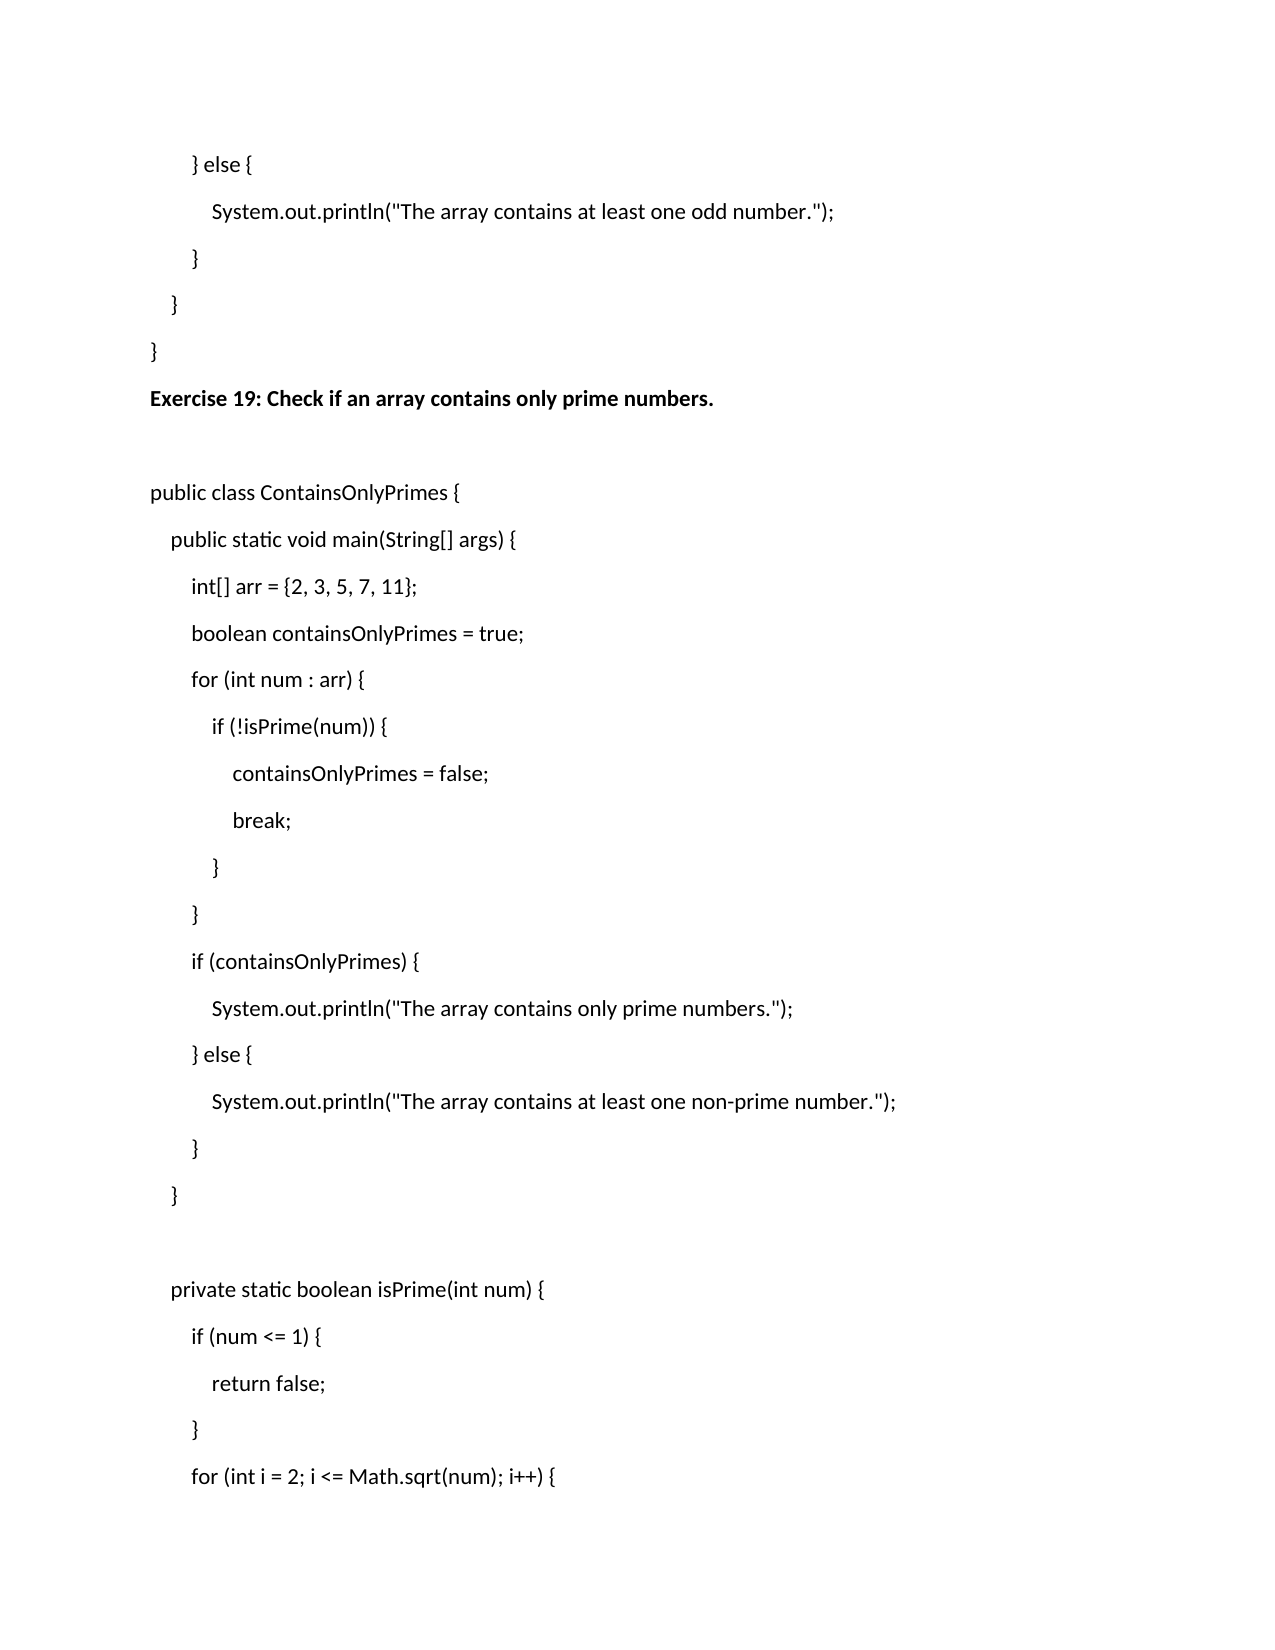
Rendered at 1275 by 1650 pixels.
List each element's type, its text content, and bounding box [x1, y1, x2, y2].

text int[] arr = {2, 3, 5, 7, 11}; [150, 572, 1125, 600]
text } [150, 1134, 1125, 1162]
text if (containsOnlyPrimes) { [150, 947, 1125, 975]
text } [150, 337, 1125, 366]
text boolean containsOnlyPrimes = true; [150, 619, 1125, 647]
text containsOnlyPrimes = false; [150, 759, 1125, 787]
text return false; [150, 1369, 1125, 1397]
text } [150, 244, 1125, 272]
text if (num <= 1) { [150, 1322, 1125, 1350]
text System.out.println("The array contains at least one non-prime number."); [150, 1087, 1125, 1116]
text if (!isPrime(num)) { [150, 712, 1125, 741]
text System.out.println("The array contains only prime numbers."); [150, 994, 1125, 1022]
text private static boolean isPrime(int num) { [150, 1275, 1125, 1303]
text Exercise 19: Check if an array contains only prime numbers. [150, 384, 1125, 412]
text public static void main(String[] args) { [150, 525, 1125, 553]
text } [150, 1181, 1125, 1209]
text System.out.println("The array contains at least one odd number."); [150, 197, 1125, 225]
text } [150, 900, 1125, 928]
text break; [150, 806, 1125, 834]
text } else { [150, 150, 1125, 178]
text } [150, 853, 1125, 881]
text for (int num : arr) { [150, 666, 1125, 694]
text public class ContainsOnlyPrimes { [150, 478, 1125, 506]
text } [150, 1416, 1125, 1444]
text for (int i = 2; i <= Math.sqrt(num); i++) { [150, 1462, 1125, 1491]
text } else { [150, 1041, 1125, 1069]
text } [150, 291, 1125, 319]
